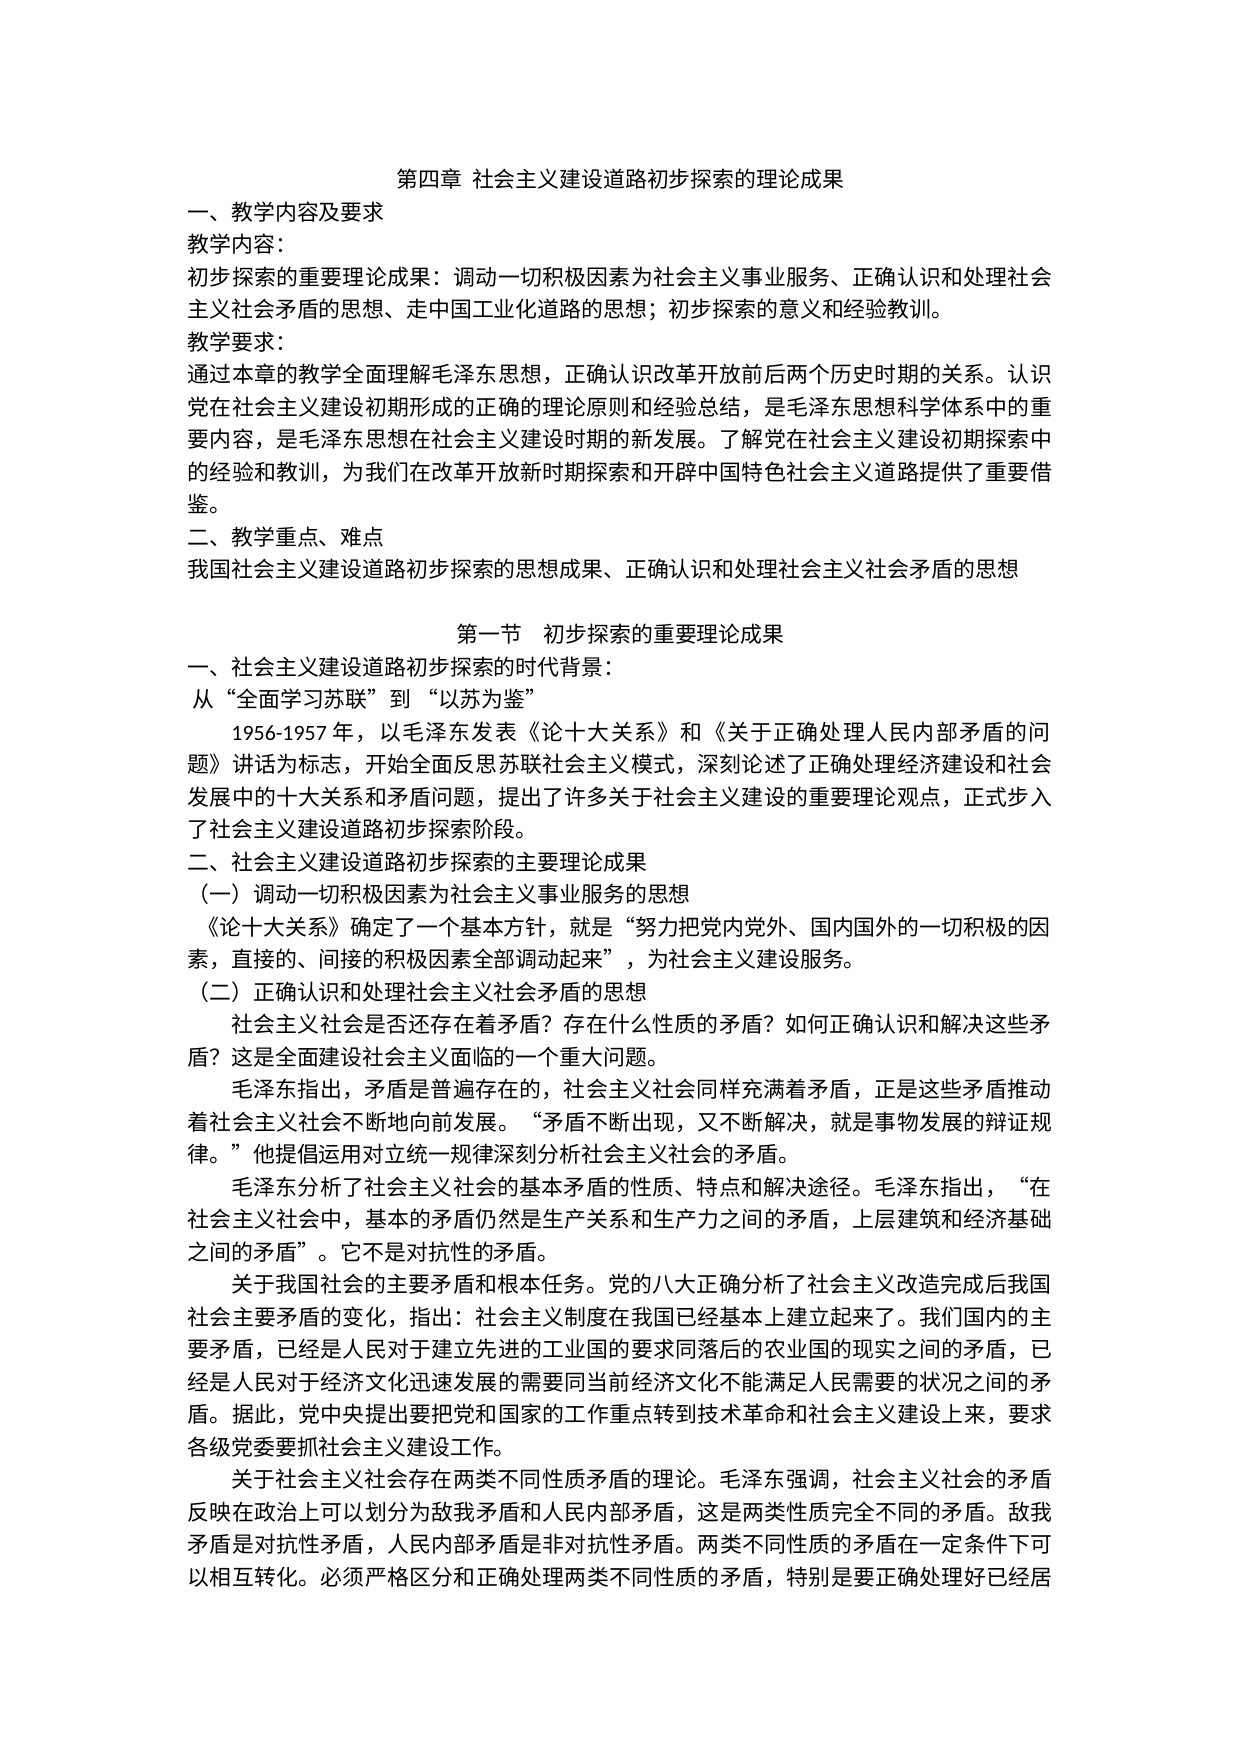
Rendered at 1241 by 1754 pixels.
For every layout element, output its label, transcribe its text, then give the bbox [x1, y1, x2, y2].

list 社会主义社会是否还存在着矛盾？存在什么性质的矛盾？如何正确认识和解决这些矛盾？这是全面建设社会主义面临的一个重大问题。 [187, 1007, 1053, 1072]
list 毛泽东分析了社会主义社会的基本矛盾的性质、特点和解决途径。毛泽东指出，“在社会主义社会中，基本的矛盾仍然是生产关系和生产力之间的矛盾，上层建筑和经济基础之间的矛盾”。它不是对抗性的矛盾。 [187, 1169, 1053, 1267]
text 第四章 社会主义建设道路初步探索的理论成果 [187, 162, 1053, 194]
text 从“全面学习苏联”到 “以苏为鉴” [187, 682, 1053, 714]
text 通过本章的教学全面理解毛泽东思想，正确认识改革开放前后两个历史时期的关系。认识党在社会主义建设初期形成的正确的理论原则和经验总结，是毛泽东思想科学体系中的重要内容，是毛泽东思想在社会主义建设时期的新发展。了解党在社会主义建设初期探索中的经验和教训，为我们在改革开放新时期探索和开辟中国特色社会主义道路提供了重要借鉴。 [187, 357, 1053, 519]
list 毛泽东指出，矛盾是普遍存在的，社会主义社会同样充满着矛盾，正是这些矛盾推动着社会主义社会不断地向前发展。“矛盾不断出现，又不断解决，就是事物发展的辩证规律。”他提倡运用对立统一规律深刻分析社会主义社会的矛盾。 [187, 1072, 1053, 1169]
text 《论十大关系》确定了一个基本方针，就是“努力把党内党外、国内国外的一切积极的因素，直接的、间接的积极因素全部调动起来”，为社会主义建设服务。 [187, 909, 1053, 974]
list 关于我国社会的主要矛盾和根本任务。党的八大正确分析了社会主义改造完成后我国社会主要矛盾的变化，指出：社会主义制度在我国已经基本上建立起来了。我们国内的主要矛盾，已经是人民对于建立先进的工业国的要求同落后的农业国的现实之间的矛盾，已经是人民对于经济文化迅速发展的需要同当前经济文化不能满足人民需要的状况之间的矛盾。据此，党中央提出要把党和国家的工作重点转到技术革命和社会主义建设上来，要求各级党委要抓社会主义建设工作。 [187, 1267, 1053, 1462]
text （一）调动一切积极因素为社会主义事业服务的思想 [187, 877, 1053, 909]
text 一、社会主义建设道路初步探索的时代背景： [187, 649, 1053, 682]
text 我国社会主义建设道路初步探索的思想成果、正确认识和处理社会主义社会矛盾的思想 [187, 552, 1053, 584]
text 二、社会主义建设道路初步探索的主要理论成果 [187, 844, 1053, 877]
text 第一节 初步探索的重要理论成果 [187, 617, 1053, 649]
text 二、教学重点、难点 [187, 519, 1053, 552]
list 正确认识和处理社会主义社会矛盾的思想 [187, 974, 1053, 1007]
text 1956-1957年，以毛泽东发表《论十大关系》和《关于正确处理人民内部矛盾的问题》讲话为标志，开始全面反思苏联社会主义模式，深刻论述了正确处理经济建设和社会发展中的十大关系和矛盾问题，提出了许多关于社会主义建设的重要理论观点，正式步入了社会主义建设道路初步探索阶段。 [187, 714, 1053, 844]
text 教学内容： [187, 227, 1053, 259]
text 一、教学内容及要求 [187, 194, 1053, 227]
text 教学要求： [187, 324, 1053, 357]
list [187, 1462, 1053, 1592]
text 初步探索的重要理论成果：调动一切积极因素为社会主义事业服务、正确认识和处理社会主义社会矛盾的思想、走中国工业化道路的思想；初步探索的意义和经验教训。 [187, 259, 1053, 324]
